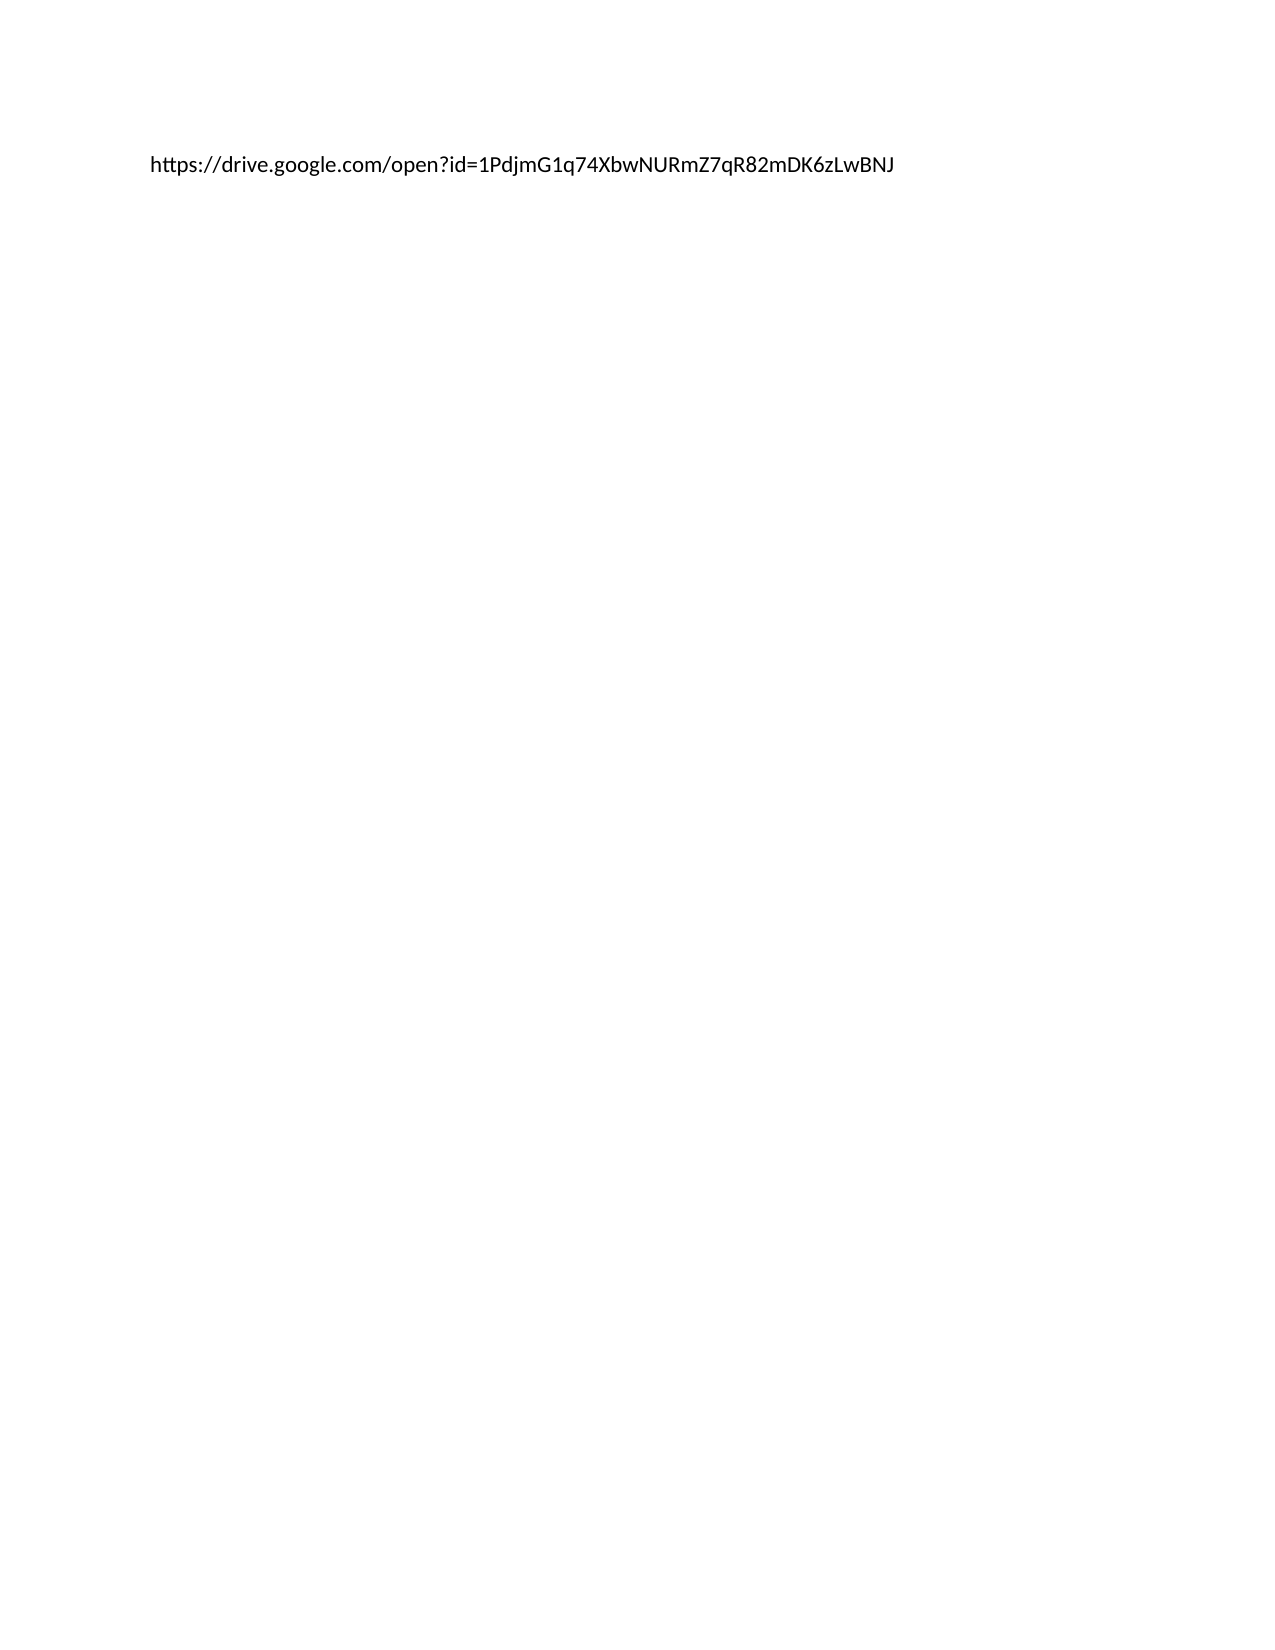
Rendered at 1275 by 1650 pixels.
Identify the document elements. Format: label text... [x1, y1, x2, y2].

text https://drive.google.com/open?id=1PdjmG1q74XbwNURmZ7qR82mDK6zLwBNJ [150, 150, 1125, 178]
